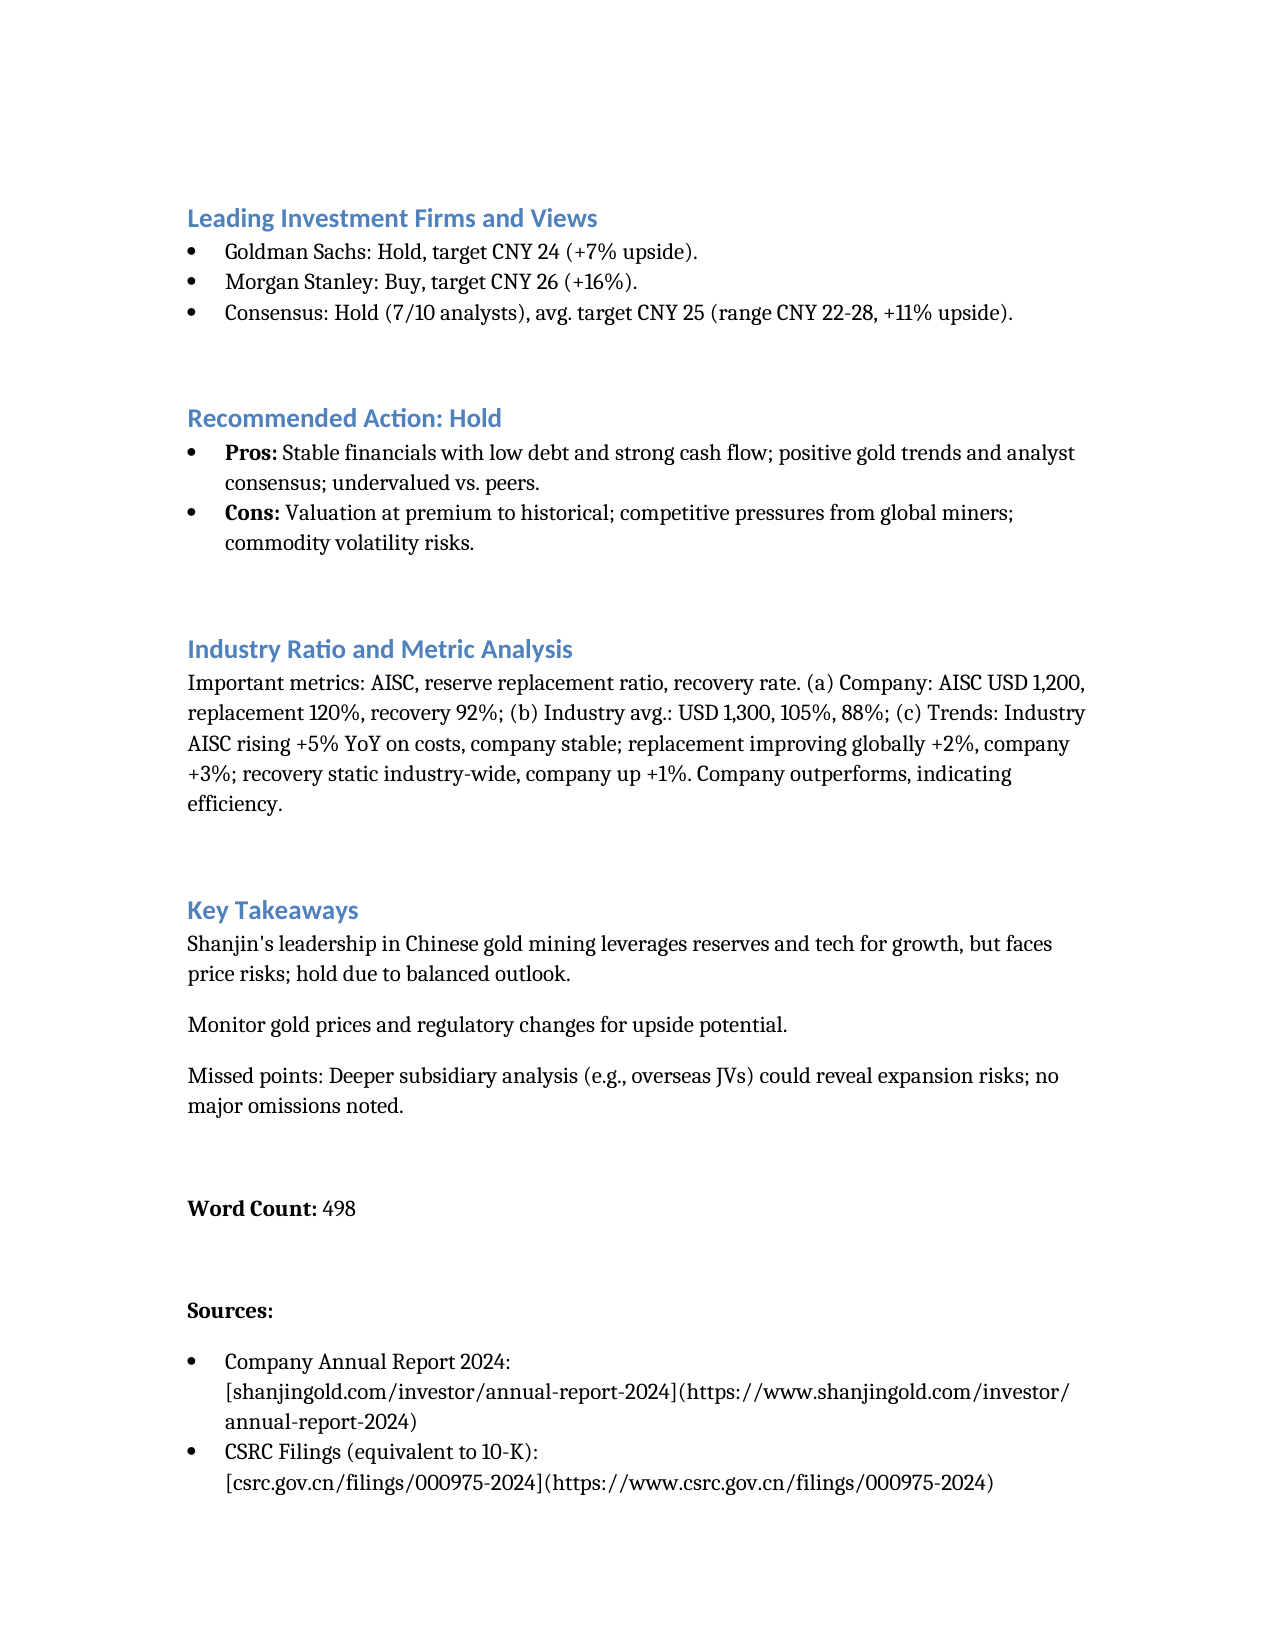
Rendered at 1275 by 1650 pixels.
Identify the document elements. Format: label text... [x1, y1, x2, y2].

text Monitor gold prices and regulatory changes for upside potential. [187, 1012, 1087, 1038]
subtitle Key Takeaways [187, 893, 1087, 926]
list Morgan Stanley: Buy, target CNY 26 (+16%). [187, 269, 1087, 296]
subtitle Leading Investment Firms and Views [187, 201, 1087, 234]
text Sources: [187, 1297, 1087, 1324]
text Shanjin's leadership in Chinese gold mining leverages reserves and tech for growth, but faces price risks; hold due to balanced outlook. [187, 931, 1087, 987]
text Important metrics: AISC, reserve replacement ratio, recovery rate. (a) Company: AISC USD 1,200, replacement 120%, recovery 92%; (b) Industry avg.: USD 1,300, 105%, 88%; (c) Trends: Industry AISC rising +5% YoY on costs, company stable; replacement improving globally +2%, company +3%; recovery static industry-wide, company up +1%. Company outperforms, indicating efficiency. [187, 670, 1087, 817]
subtitle Industry Ratio and Metric Analysis [187, 632, 1087, 665]
list Company Annual Report 2024: [shanjingold.com/investor/annual-report-2024](https://www.shanjingold.com/investor/annual-report-2024) [187, 1348, 1087, 1435]
subtitle Recommended Action: Hold [187, 401, 1087, 434]
list Goldman Sachs: Hold, target CNY 24 (+7% upside). [187, 239, 1087, 265]
list Cons: Valuation at premium to historical; competitive pressures from global miners; commodity volatility risks. [187, 500, 1087, 556]
list Consensus: Hold (7/10 analysts), avg. target CNY 25 (range CNY 22-28, +11% upside). [187, 299, 1087, 326]
list CSRC Filings (equivalent to 10-K): [csrc.gov.cn/filings/000975-2024](https://www.csrc.gov.cn/filings/000975-2024) [187, 1439, 1087, 1496]
text Word Count: 498 [187, 1195, 1087, 1222]
text Missed points: Deeper subsidiary analysis (e.g., overseas JVs) could reveal expansion risks; no major omissions noted. [187, 1063, 1087, 1120]
list Pros: Stable financials with low debt and strong cash flow; positive gold trends and analyst consensus; undervalued vs. peers. [187, 439, 1087, 496]
